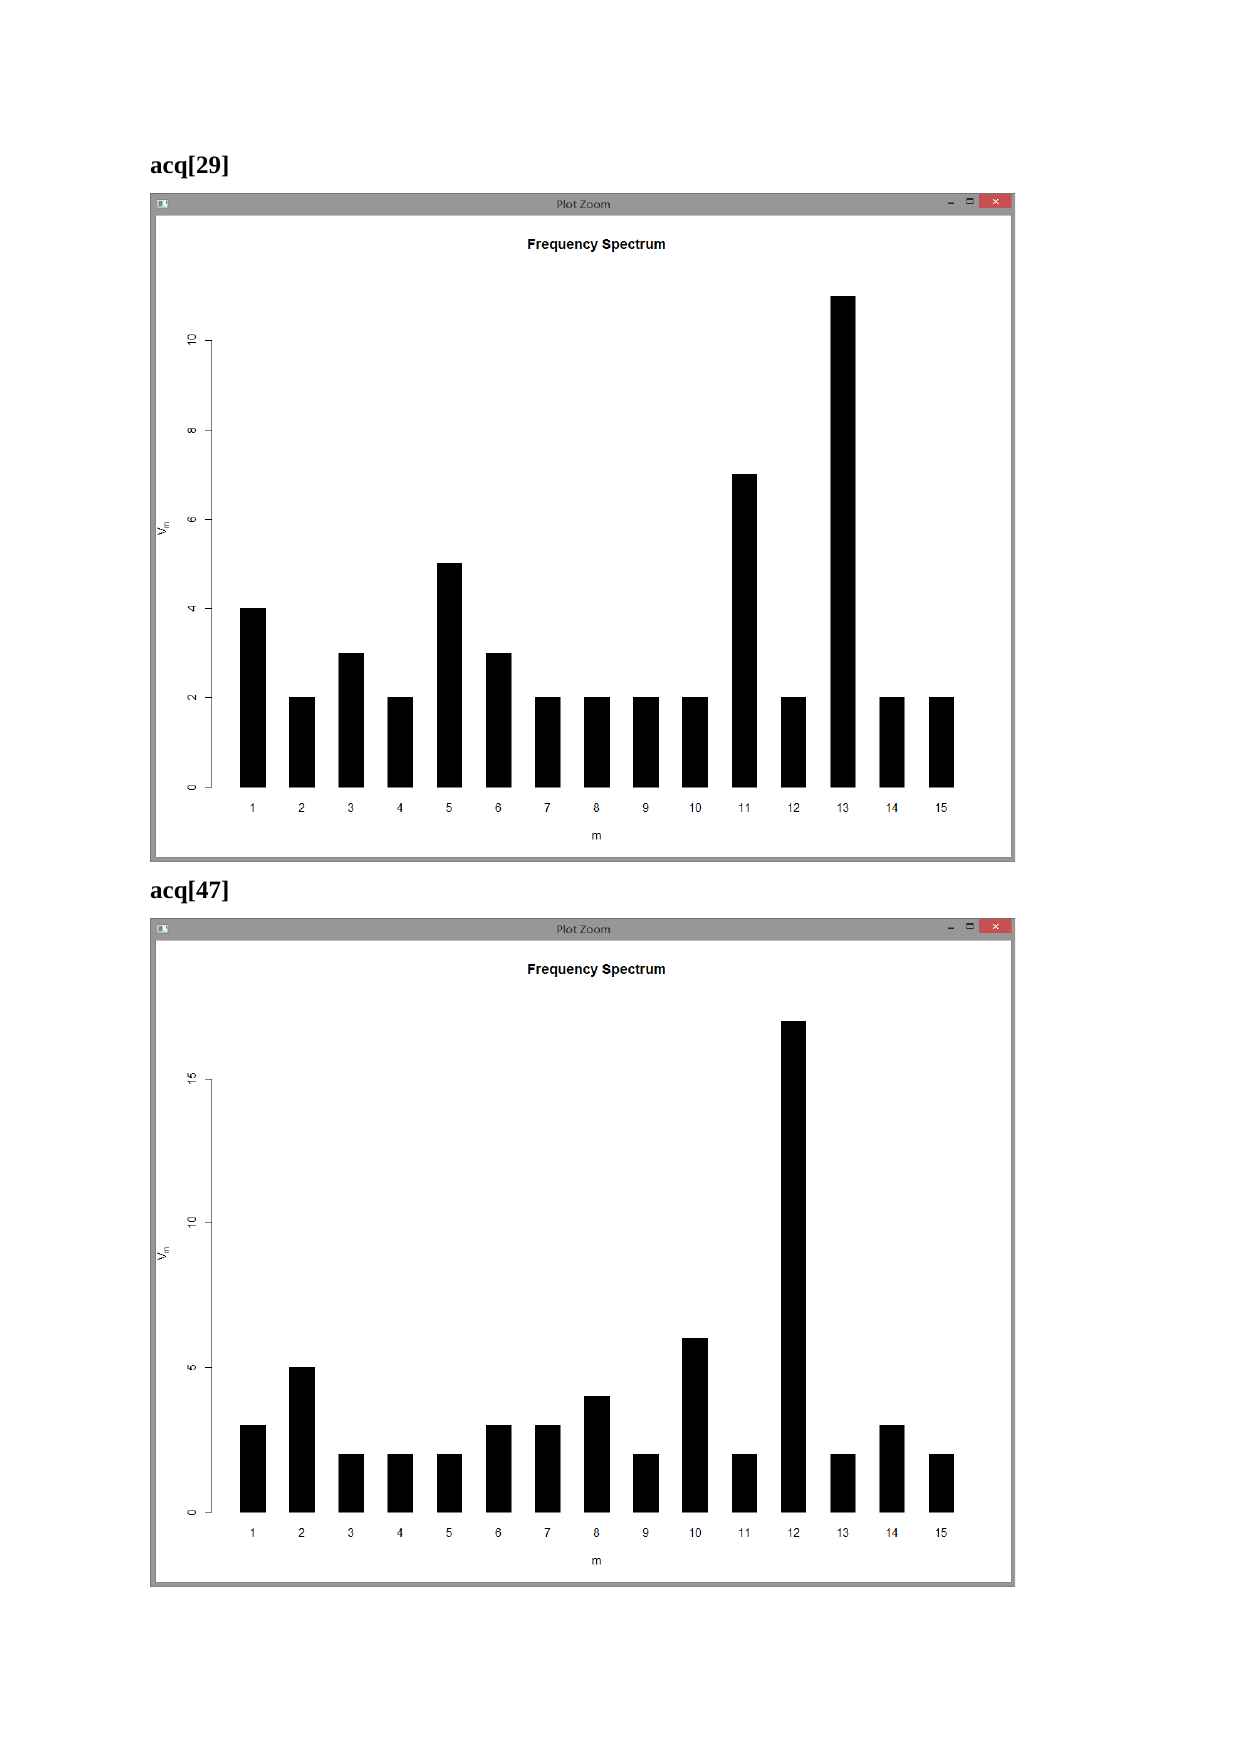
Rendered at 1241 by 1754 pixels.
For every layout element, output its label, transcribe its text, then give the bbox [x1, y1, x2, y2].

picture [150, 918, 1016, 1587]
text acq[29] [150, 150, 1090, 179]
picture [150, 193, 1016, 862]
text acq[47] [150, 876, 1090, 904]
